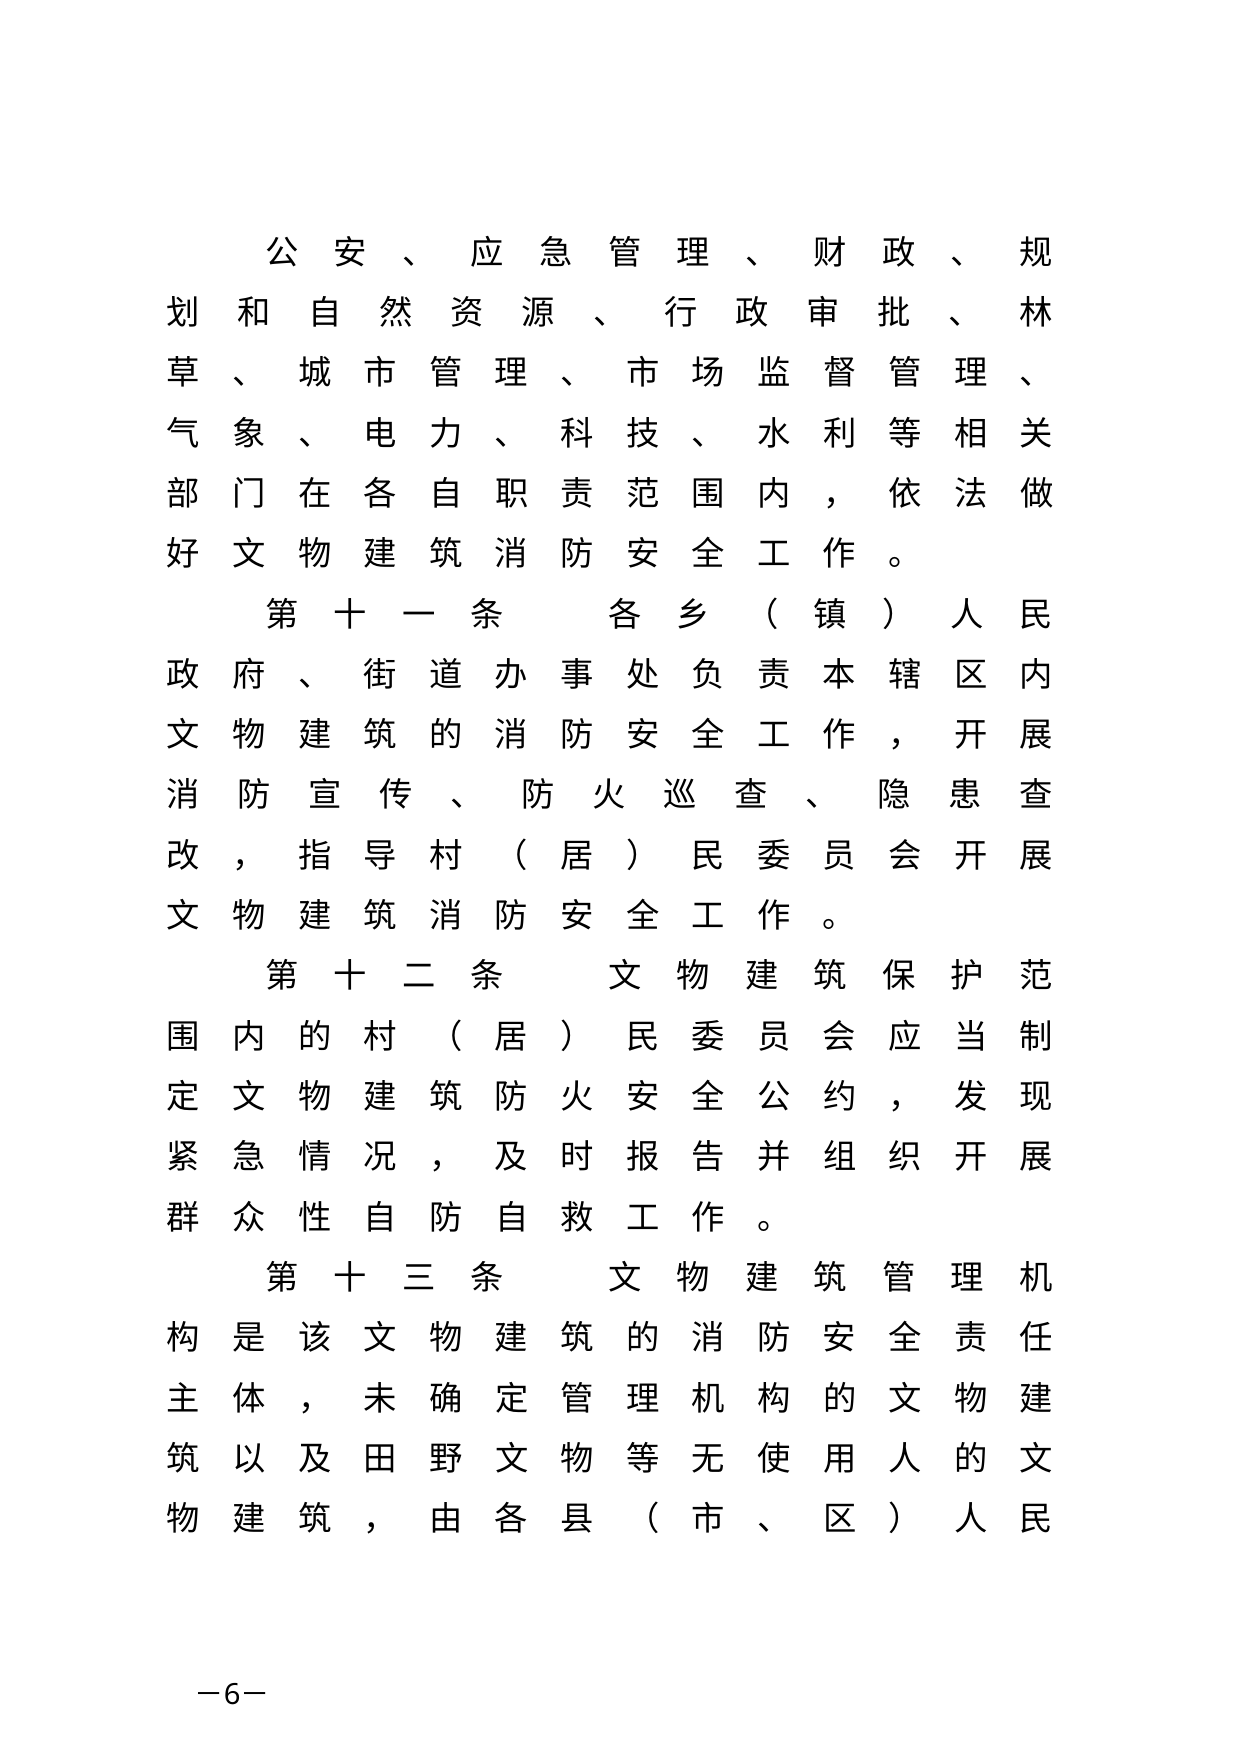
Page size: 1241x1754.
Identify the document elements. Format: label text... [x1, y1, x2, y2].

text 公安、应急管理、财政、规划和自然资源、行政审批、林草、城市管理、市场监督管理、气象、电力、科技、水利等相关部门在各自职责范围内，依法做好文物建筑消防安全工作。 [167, 219, 1085, 581]
text 第十二条 文物建筑保护范围内的村（居）民委员会应当制定文物建筑防火安全公约，发现紧急情况，及时报告并组织开展群众性自防自救工作。 [167, 943, 1085, 1245]
text 第十一条 各乡（镇）人民政府、街道办事处负责本辖区内文物建筑的消防安全工作，开展消防宣传、防火巡查、隐患查改，指导村（居）民委员会开展文物建筑消防安全工作。 [167, 581, 1085, 943]
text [167, 1245, 1085, 1546]
